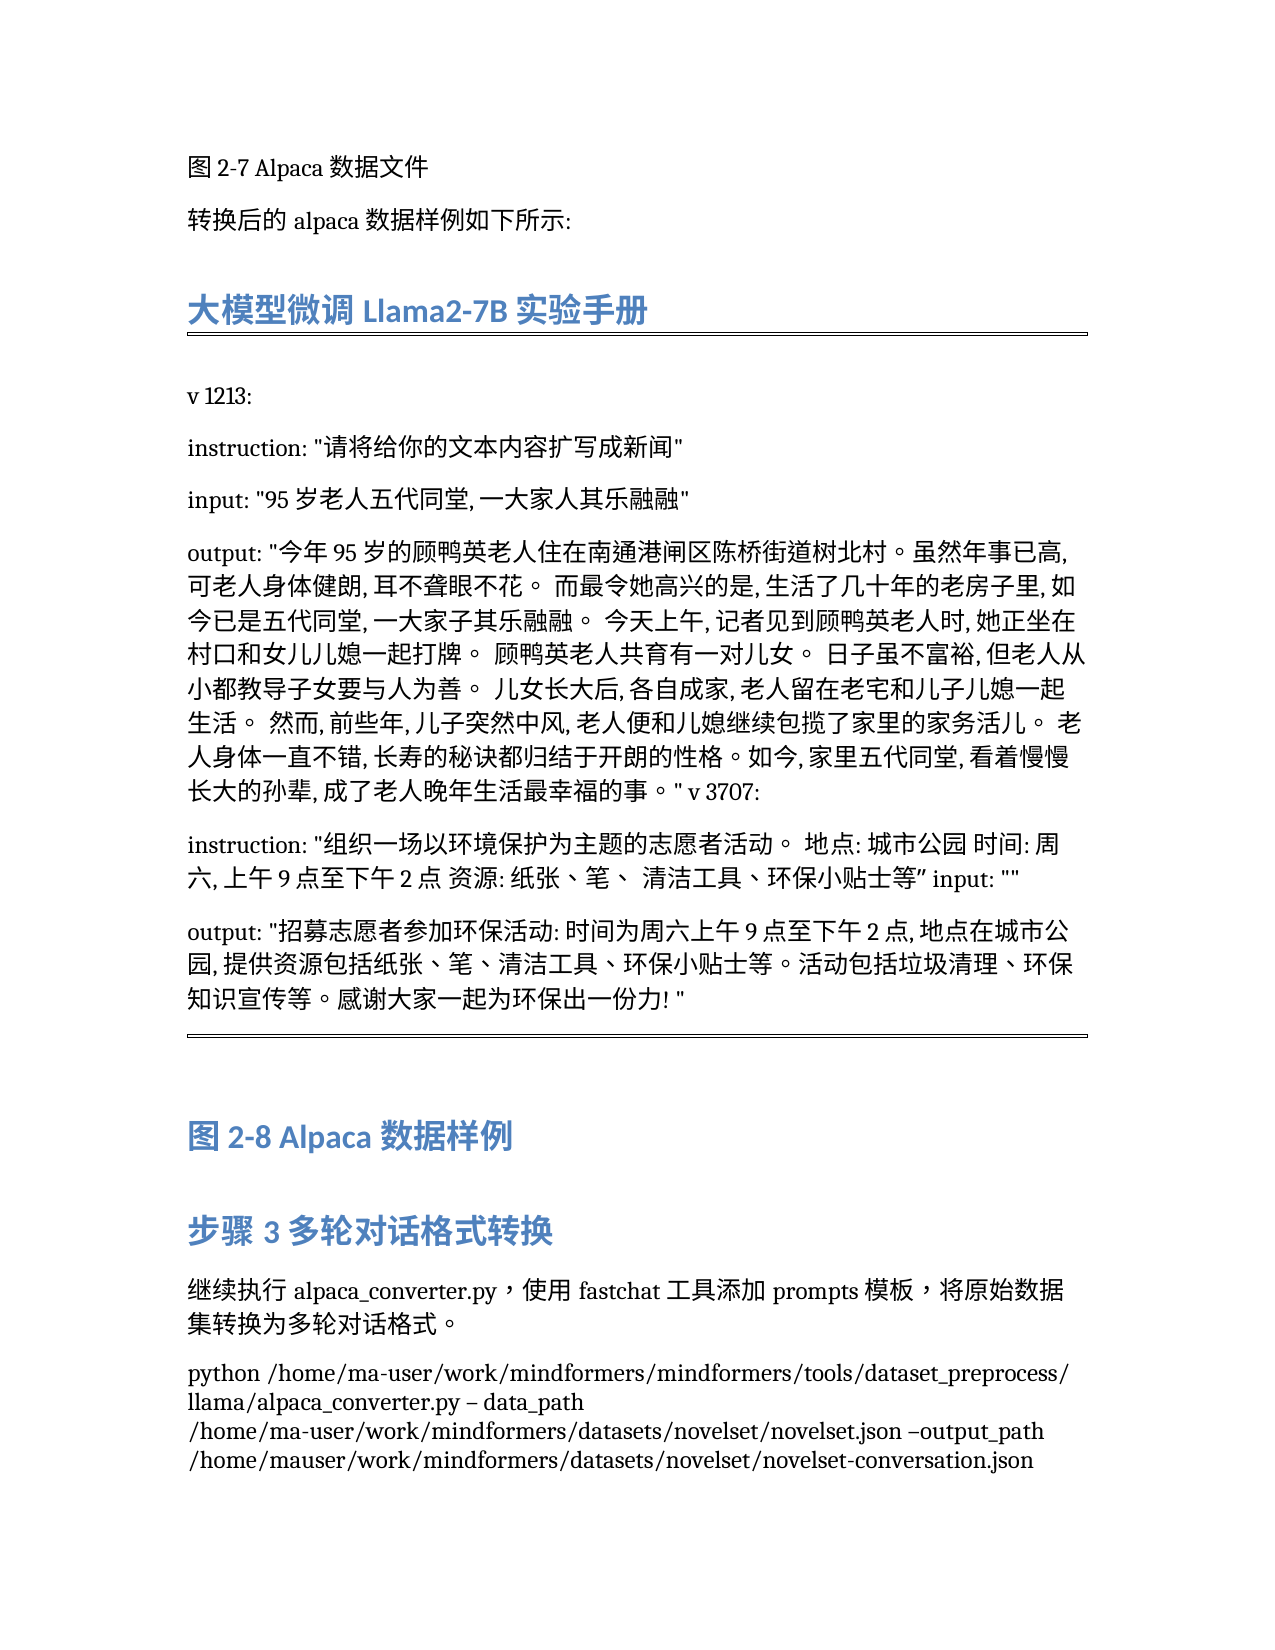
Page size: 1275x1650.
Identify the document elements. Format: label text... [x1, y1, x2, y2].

text 转换后的 alpaca 数据样例如下所示: [187, 203, 1087, 237]
subtitle 图2-8 Alpaca 数据样例 [187, 1113, 1087, 1158]
subtitle 大模型微调 Llama2-7B 实验手册 [187, 287, 1087, 332]
text python /home/ma-user/work/mindformers/mindformers/tools/dataset_preprocess/llama/alpaca_converter.py – data_path /home/ma-user/work/mindformers/datasets/novelset/novelset.json –output_path /home/mauser/work/mindformers/datasets/novelset/novelset-conversation.json [187, 1359, 1087, 1474]
text input: "95岁老人五代同堂, 一大家人其乐融融" [187, 482, 1087, 516]
text 继续执行 alpaca_converter.py，使用 fastchat 工具添加 prompts 模板，将原始数据集转换为多轮对话格式。 [187, 1272, 1087, 1341]
subtitle 步骤 3 多轮对话格式转换 [187, 1208, 1087, 1254]
text v 1213: [187, 382, 1087, 411]
text instruction: "请将给你的文本内容扩写成新闻" [187, 429, 1087, 463]
text output: "今年95岁的顾鸭英老人住在南通港闸区陈桥街道树北村。虽然年事已高, 可老人身体健朗, 耳不聋眼不花。 而最令她高兴的是, 生活了几十年的老房子里, 如今已是五代同堂, 一大家子其乐融融。 今天上午, 记者见到顾鸭英老人时, 她正坐在村口和女儿儿媳一起打牌。 顾鸭英老人共育有一对儿女。 日子虽不富裕, 但老人从小都教导子女要与人为善。 儿女长大后, 各自成家, 老人留在老宅和儿子儿媳一起生活。 然而, 前些年, 儿子突然中风, 老人便和儿媳继续包揽了家里的家务活儿。 老人身体一直不错, 长寿的秘诀都归结于开朗的性格。如今, 家里五代同堂, 看着慢慢长大的孙辈, 成了老人晚年生活最幸福的事。" v 3707: [187, 535, 1087, 807]
text 图2-7 Alpaca 数据文件 [187, 150, 1087, 184]
text output: "招募志愿者参加环保活动: 时间为周六上午9点至下午2点, 地点在城市公园, 提供资源包括纸张、笔、清洁工具、环保小贴士等。活动包括垃圾清理、环保知识宣传等。感谢大家一起为环保出一份力! " [187, 913, 1087, 1015]
text instruction: "组织一场以环境保护为主题的志愿者活动。 地点: 城市公园 时间: 周六, 上午9点至下午2点 资源: 纸张、笔、 清洁工具、环保小贴士等” input: "" [187, 826, 1087, 894]
